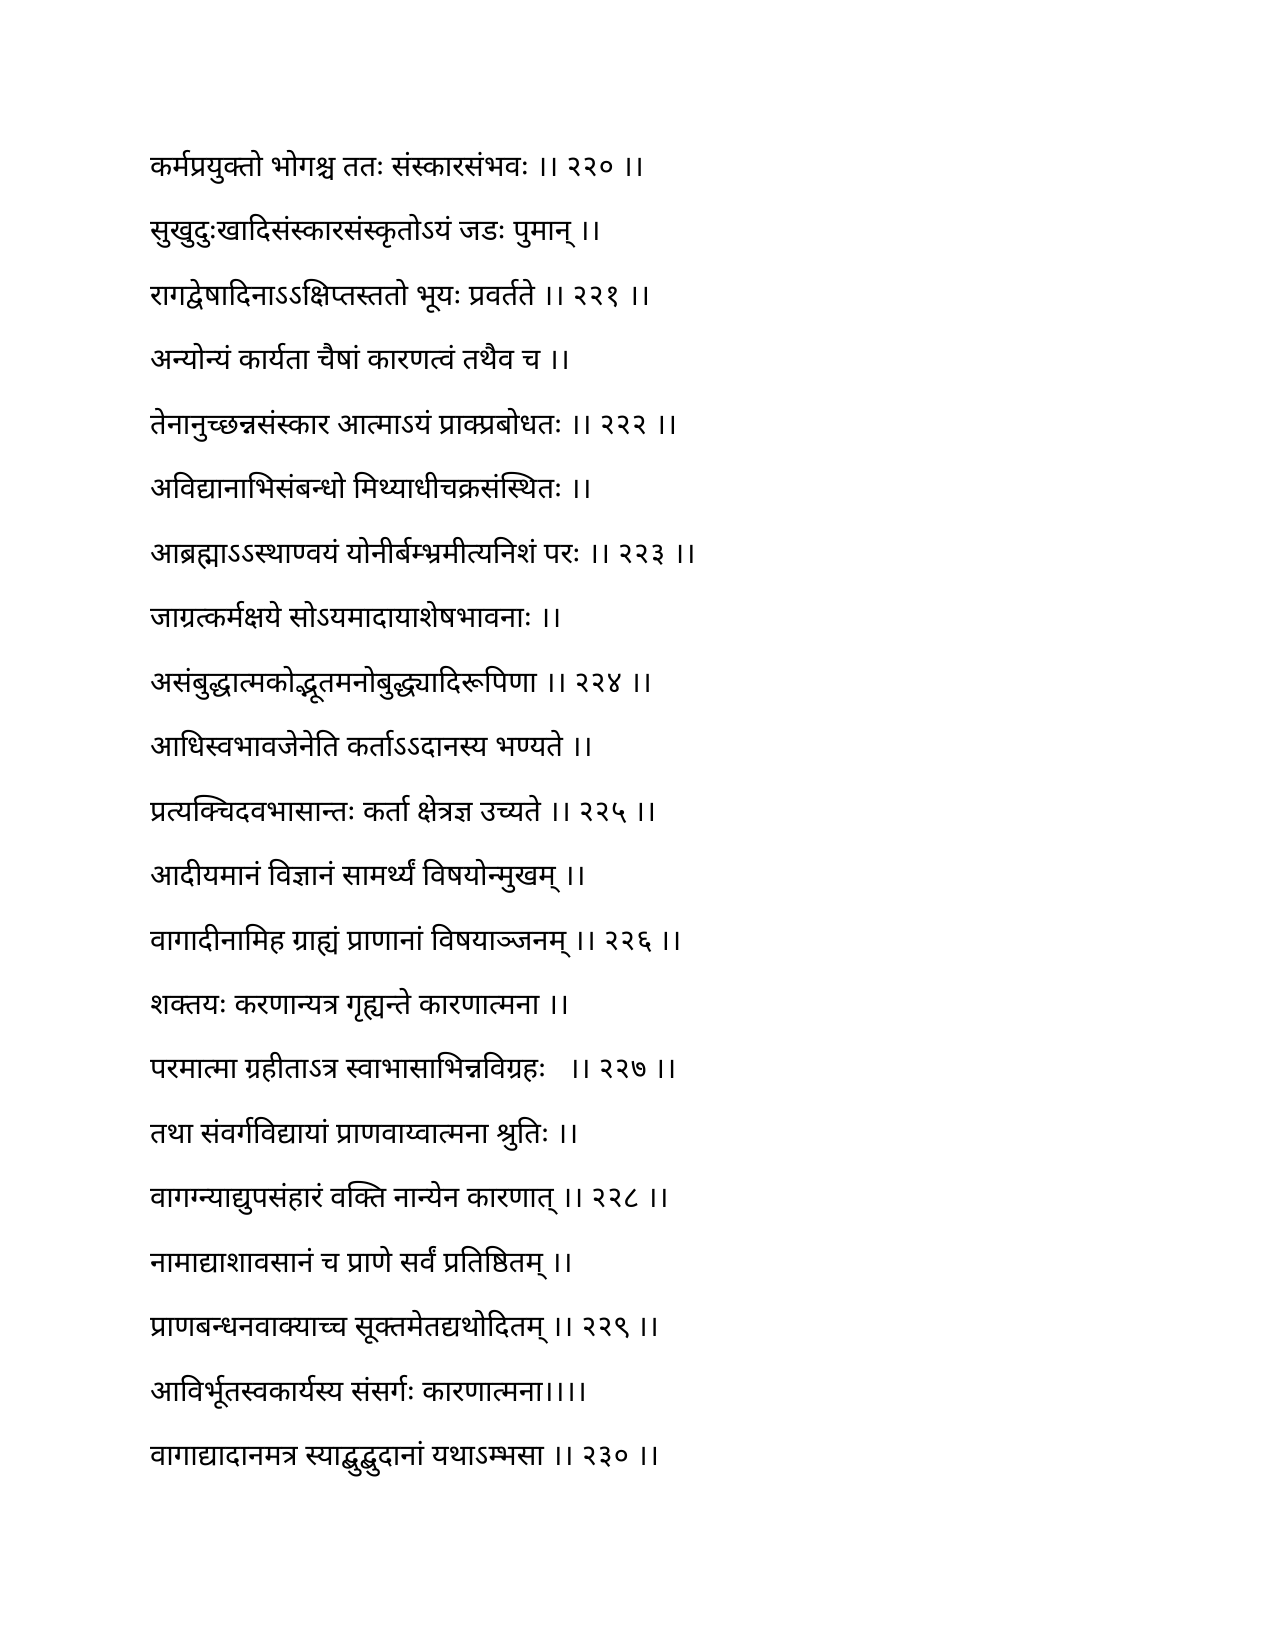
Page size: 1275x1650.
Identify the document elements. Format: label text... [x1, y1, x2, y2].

text वागादीनामिह ग्राह्यं प्राणानां विषयाञ्जनम् ।। २२६ ।। [150, 924, 1125, 962]
text शक्तयः करणान्यत्र गृह्यन्ते कारणात्मना ।। [150, 988, 1125, 1026]
text आदीयमानं विज्ञानं सामर्थ्यं विषयोन्मुखम् ।। [150, 859, 1125, 897]
text कर्मप्रयुक्तो भोगश्च ततः संस्कारसंभवः ।। २२० ।। [150, 150, 1125, 188]
text वागग्न्याद्युपसंहारं वक्ति नान्येन कारणात् ।। २२८ ।। [150, 1182, 1125, 1220]
text आविर्भूतस्वकार्यस्य संसर्गः कारणात्मना।।।। [150, 1375, 1125, 1413]
text प्रत्यक्चिदवभासान्तः कर्ता क्षेत्रज्ञ उच्यते ।। २२५ ।। [150, 795, 1125, 833]
text रागद्वेषादिनाऽऽक्षिप्तस्ततो भूयः प्रवर्तते ।। २२१ ।। [150, 279, 1125, 317]
text तथा संवर्गविद्यायां प्राणवाय्वात्मना श्रुतिः ।। [150, 1117, 1125, 1155]
text आधिस्वभावजेनेति कर्ताऽऽदानस्य भण्यते ।। [150, 730, 1125, 768]
text आब्रह्माऽऽस्थाण्वयं योनीर्बम्भ्रमीत्यनिशं परः ।। २२३ ।। [150, 537, 1125, 575]
text नामाद्याशावसानं च प्राणे सर्वं प्रतिष्ठितम् ।। [150, 1246, 1125, 1284]
text प्राणबन्धनवाक्याच्च सूक्तमेतद्यथोदितम् ।। २२९ ।। [150, 1311, 1125, 1349]
text सुखुदुःखादिसंस्कारसंस्कृतोऽयं जडः पुमान् ।। [150, 214, 1125, 252]
text वागाद्यादानमत्र स्याद्बुद्बुदानां यथाऽम्भसा ।। २३० ।। [150, 1439, 1125, 1478]
text परमात्मा ग्रहीताऽत्र स्वाभासाभिन्नविग्रहः ।। २२७ ।। [150, 1053, 1125, 1091]
text असंबुद्धात्मकोद्भूतमनोबुद्ध्यादिरूपिणा ।। २२४ ।। [150, 666, 1125, 704]
text अन्योन्यं कार्यता चैषां कारणत्वं तथैव च ।। [150, 343, 1125, 381]
text अविद्यानाभिसंबन्धो मिथ्याधीचक्रसंस्थितः ।। [150, 472, 1125, 510]
text तेनानुच्छन्नसंस्कार आत्माऽयं प्राक्प्रबोधतः ।। २२२ ।। [150, 408, 1125, 446]
text जाग्रत्कर्मक्षये सोऽयमादायाशेषभावनाः ।। [150, 601, 1125, 639]
